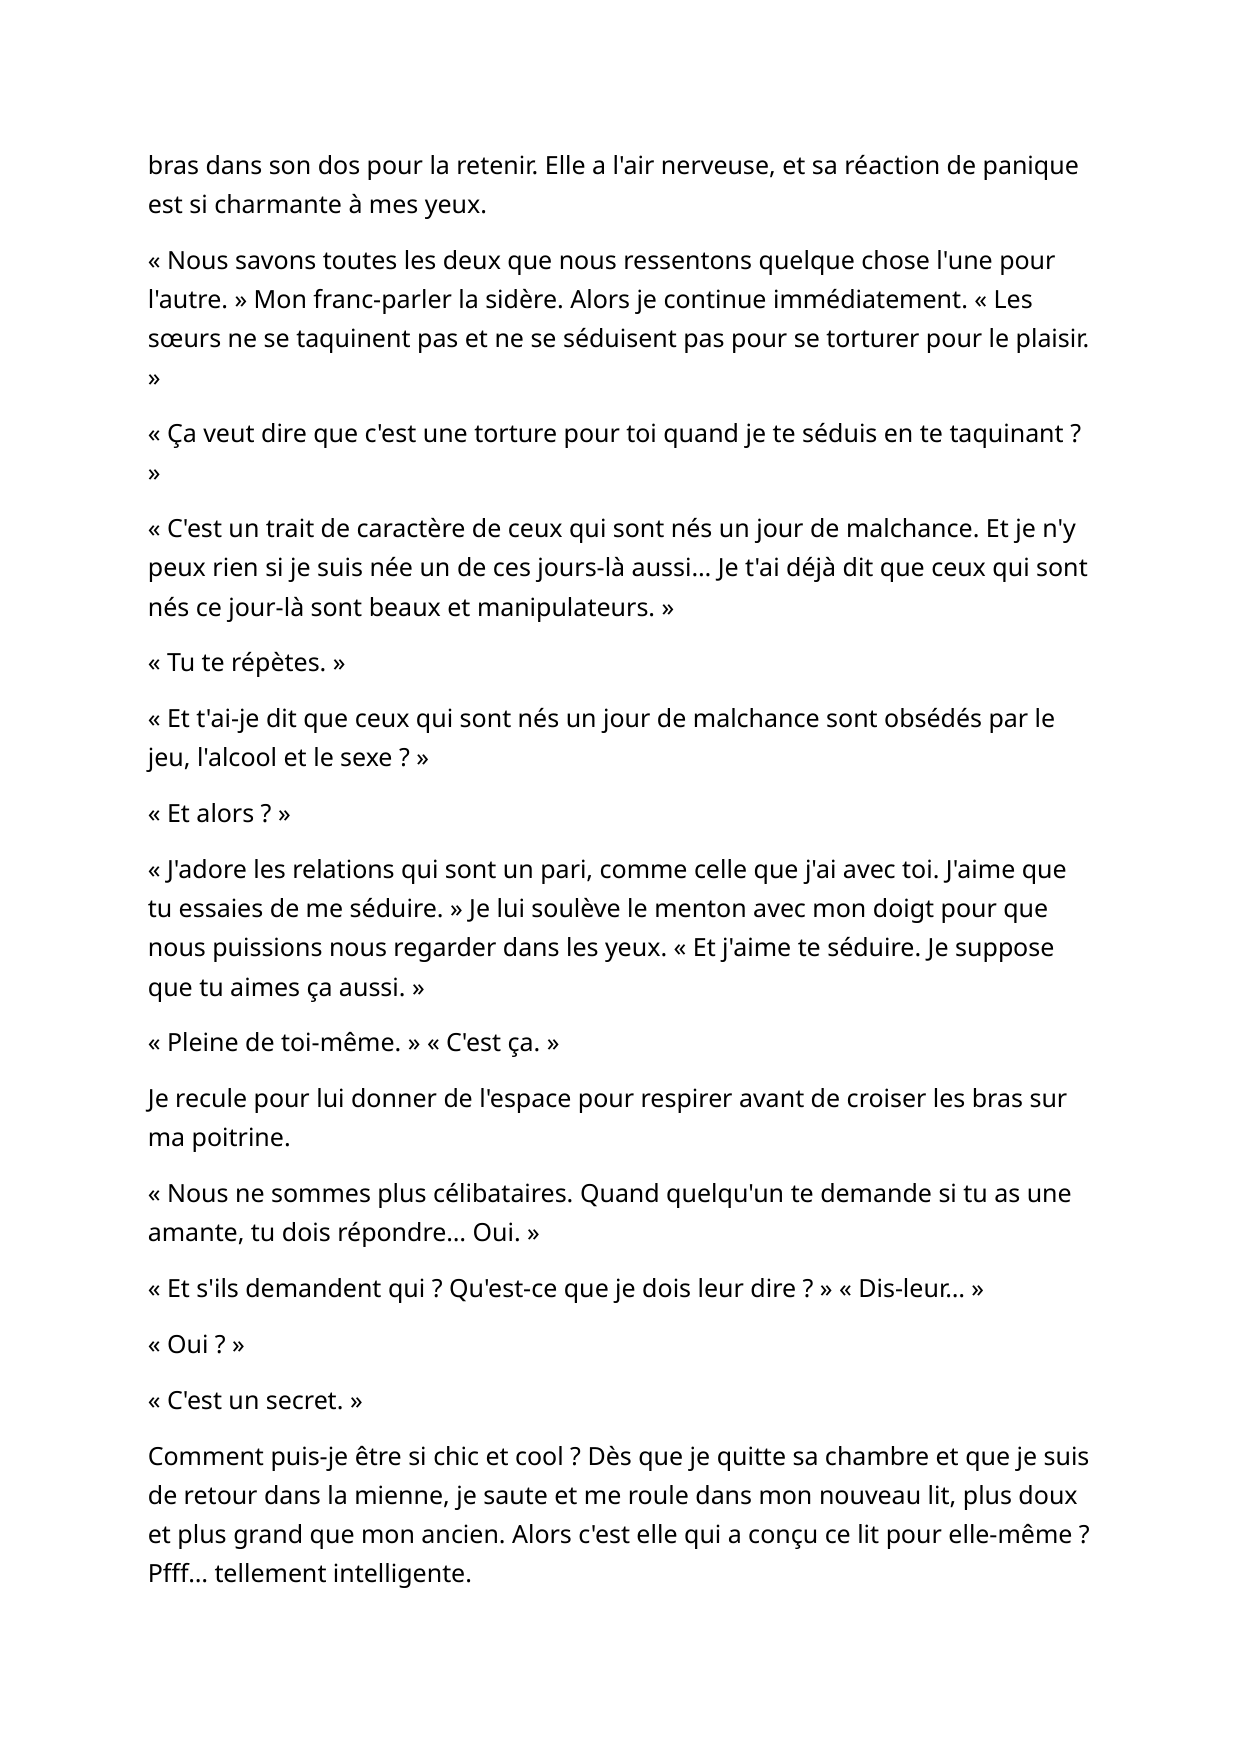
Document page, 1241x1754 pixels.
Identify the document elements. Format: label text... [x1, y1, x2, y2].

text « C'est un secret. » [148, 1383, 1093, 1417]
text « Et alors ? » [148, 796, 1093, 830]
text Je recule pour lui donner de l'espace pour respirer avant de croiser les bras sur ma poitrine. [148, 1081, 1093, 1154]
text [148, 148, 1093, 221]
text « Pleine de toi-même. » « C'est ça. » [148, 1025, 1093, 1059]
text « J'adore les relations qui sont un pari, comme celle que j'ai avec toi. J'aime que tu essaies de me séduire. » Je lui soulève le menton avec mon doigt pour que nous puissions nous regarder dans les yeux. « Et j'aime te séduire. Je suppose que tu aimes ça aussi. » [148, 852, 1093, 1003]
text « Et t'ai-je dit que ceux qui sont nés un jour de malchance sont obsédés par le jeu, l'alcool et le sexe ? » [148, 701, 1093, 774]
text « C'est un trait de caractère de ceux qui sont nés un jour de malchance. Et je n'y peux rien si je suis née un de ces jours-là aussi… Je t'ai déjà dit que ceux qui sont nés ce jour-là sont beaux et manipulateurs. » [148, 511, 1093, 623]
text « Oui ? » [148, 1327, 1093, 1361]
text « Tu te répètes. » [148, 645, 1093, 679]
text « Ça veut dire que c'est une torture pour toi quand je te séduis en te taquinant ? » [148, 416, 1093, 489]
text « Et s'ils demandent qui ? Qu'est-ce que je dois leur dire ? » « Dis-leur… » [148, 1271, 1093, 1305]
text « Nous savons toutes les deux que nous ressentons quelque chose l'une pour l'autre. » Mon franc-parler la sidère. Alors je continue immédiatement. « Les sœurs ne se taquinent pas et ne se séduisent pas pour se torturer pour le plaisir. » [148, 243, 1093, 394]
text Comment puis-je être si chic et cool ? Dès que je quitte sa chambre et que je suis de retour dans la mienne, je saute et me roule dans mon nouveau lit, plus doux et plus grand que mon ancien. Alors c'est elle qui a conçu ce lit pour elle-même ? Pfff… tellement intelligente. [148, 1438, 1093, 1590]
text « Nous ne sommes plus célibataires. Quand quelqu'un te demande si tu as une amante, tu dois répondre… Oui. » [148, 1176, 1093, 1249]
